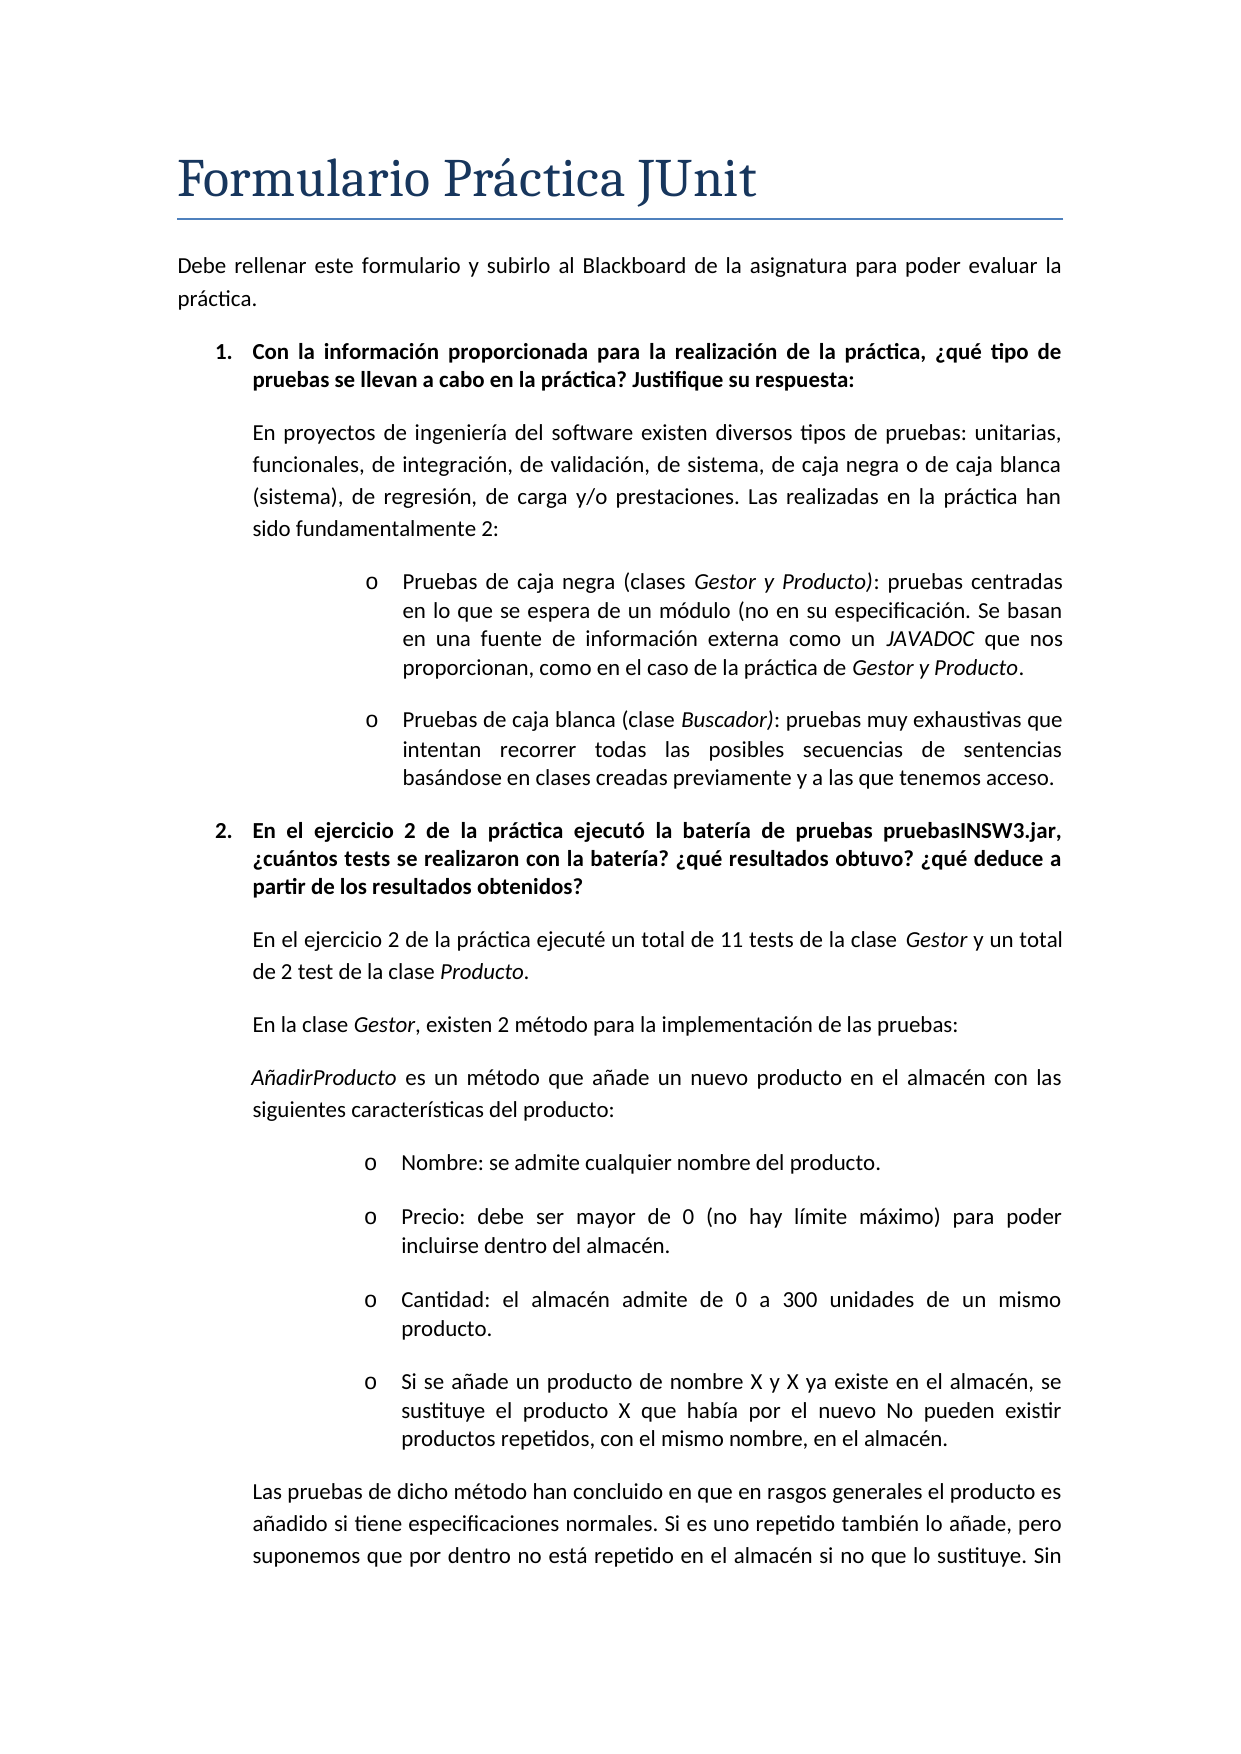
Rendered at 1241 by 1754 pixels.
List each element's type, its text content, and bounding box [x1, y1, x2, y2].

list Con la información proporcionada para la realización de la práctica, ¿qué tipo de pruebas se llevan a cabo en la práctica? Justifique su respuesta: [215, 337, 1063, 393]
list Precio: debe ser mayor de 0 (no hay límite máximo) para poder incluirse dentro del almacén. [363, 1202, 1063, 1260]
title Formulario Práctica JUnit [177, 148, 1063, 218]
text En el ejercicio 2 de la práctica ejecuté un total de 11 tests de la clase Gestor y un total de 2 test de la clase Producto. [252, 925, 1063, 985]
list Nombre: se admite cualquier nombre del producto. [363, 1148, 1063, 1177]
list Cantidad: el almacén admite de 0 a 300 unidades de un mismo producto. [363, 1285, 1063, 1342]
list Pruebas de caja blanca (clase Buscador): pruebas muy exhaustivas que intentan recorrer todas las posibles secuencias de sentencias basándose en clases creadas previamente y a las que tenemos acceso. [365, 706, 1063, 791]
text AñadirProducto es un método que añade un nuevo producto en el almacén con las siguientes características del producto: [251, 1063, 1063, 1123]
list Si se añade un producto de nombre X y X ya existe en el almacén, se sustituye el producto X que había por el nuevo No pueden existir productos repetidos, con el mismo nombre, en el almacén. [363, 1367, 1063, 1452]
text Debe rellenar este formulario y subirlo al Blackboard de la asignatura para poder evaluar la práctica. [177, 252, 1063, 312]
text En la clase Gestor, existen 2 método para la implementación de las pruebas: [252, 1010, 1063, 1038]
list En el ejercicio 2 de la práctica ejecutó la batería de pruebas pruebasINSW3.jar, ¿cuántos tests se realizaron con la batería? ¿qué resultados obtuvo? ¿qué deduce a partir de los resultados obtenidos? [215, 816, 1063, 900]
text En proyectos de ingeniería del software existen diversos tipos de pruebas: unitarias, funcionales, de integración, de validación, de sistema, de caja negra o de caja blanca (sistema), de regresión, de carga y/o prestaciones. Las realizadas en la práctica han sido fundamentalmente 2: [252, 418, 1063, 542]
list Pruebas de caja negra (clases Gestor y Producto): pruebas centradas en lo que se espera de un módulo (no en su especificación. Se basan en una fuente de información externa como un JAVADOC que nos proporcionan, como en el caso de la práctica de Gestor y Producto. [365, 567, 1063, 681]
